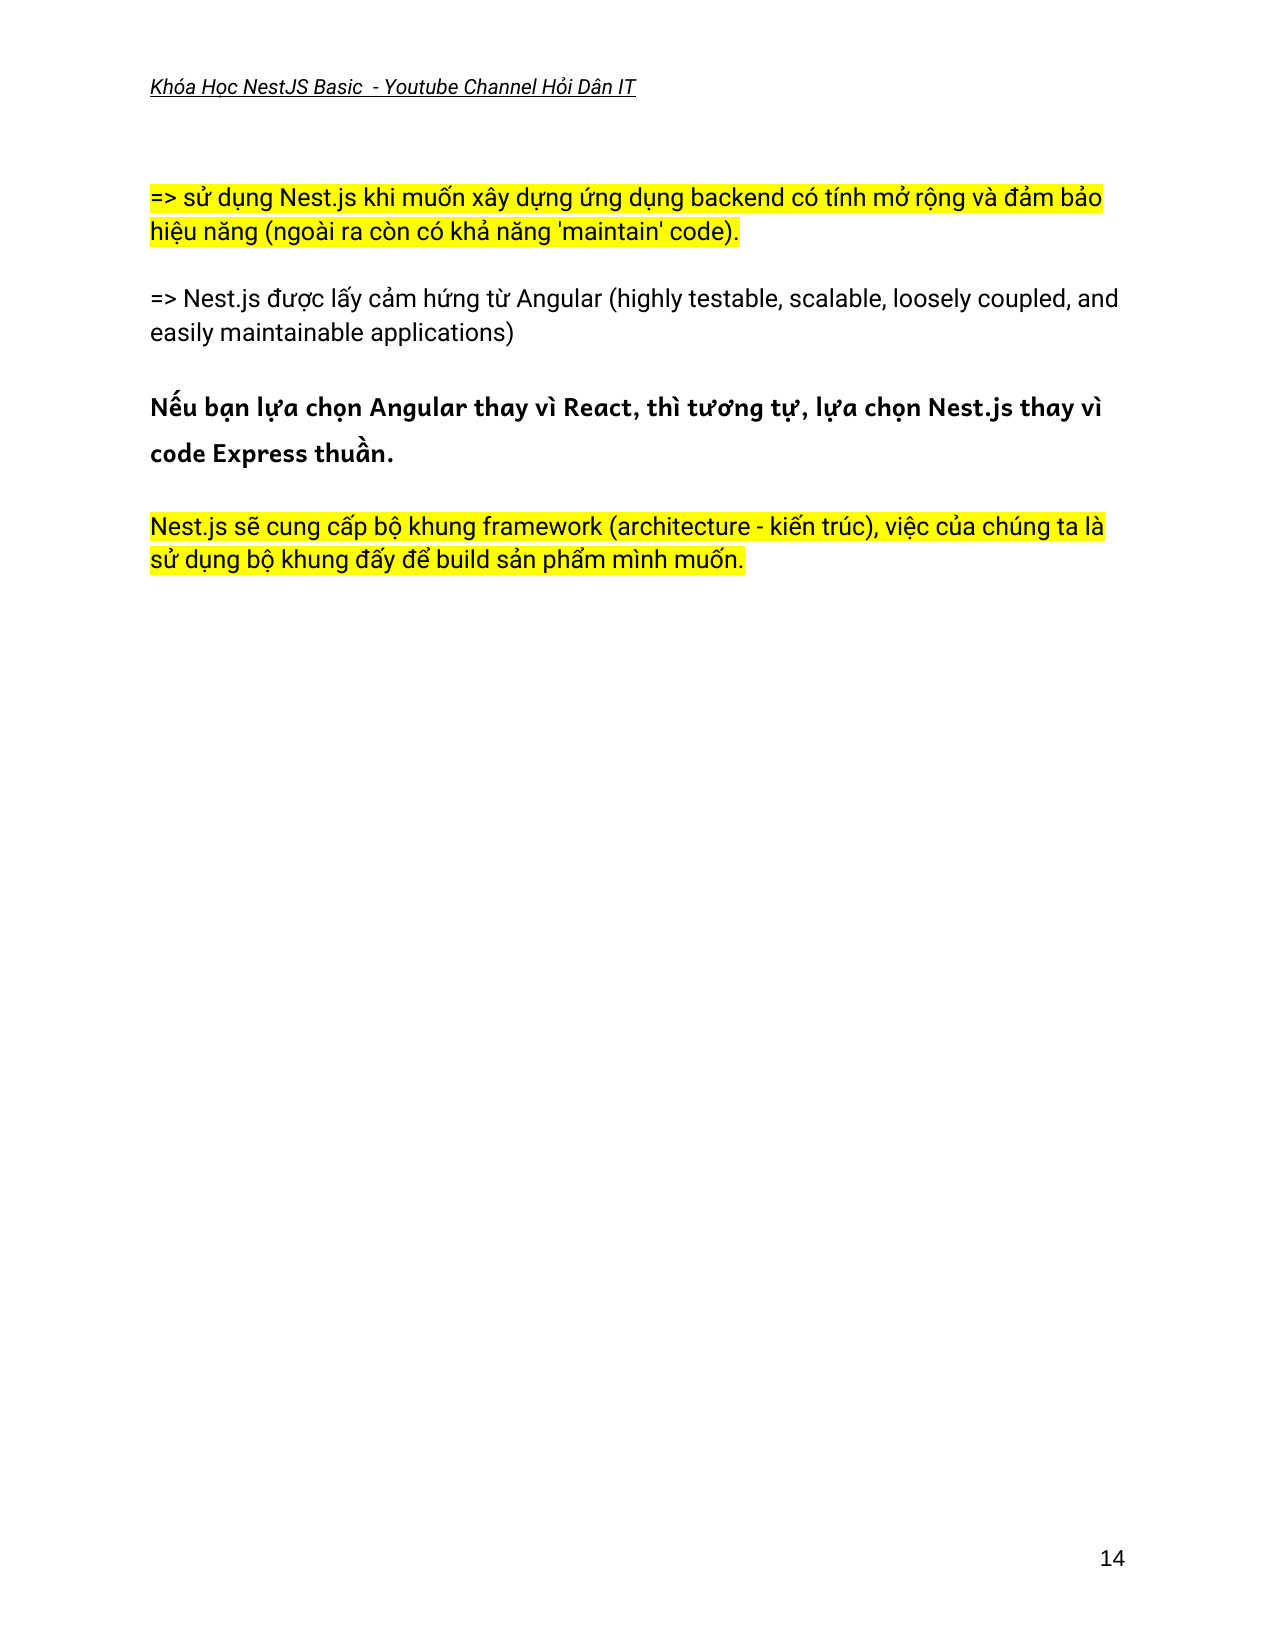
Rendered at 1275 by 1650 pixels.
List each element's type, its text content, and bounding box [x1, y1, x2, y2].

text => Nest.js được lấy cảm hứng từ Angular (highly testable, scalable, loosely coupled, and easily maintainable applications) [150, 284, 1125, 347]
text Nếu bạn lựa chọn Angular thay vì React, thì tương tự, lựa chọn Nest.js thay vì code Express thuần. [150, 386, 1125, 472]
text => sử dụng Nest.js khi muốn xây dựng ứng dụng backend có tính mở rộng và đảm bảo hiệu năng (ngoài ra còn có khả năng 'maintain' code). [150, 184, 1125, 247]
text Nest.js sẽ cung cấp bộ khung framework (architecture - kiến trúc), việc của chúng ta là sử dụng bộ khung đấy để build sản phẩm mình muốn. [150, 512, 1125, 575]
